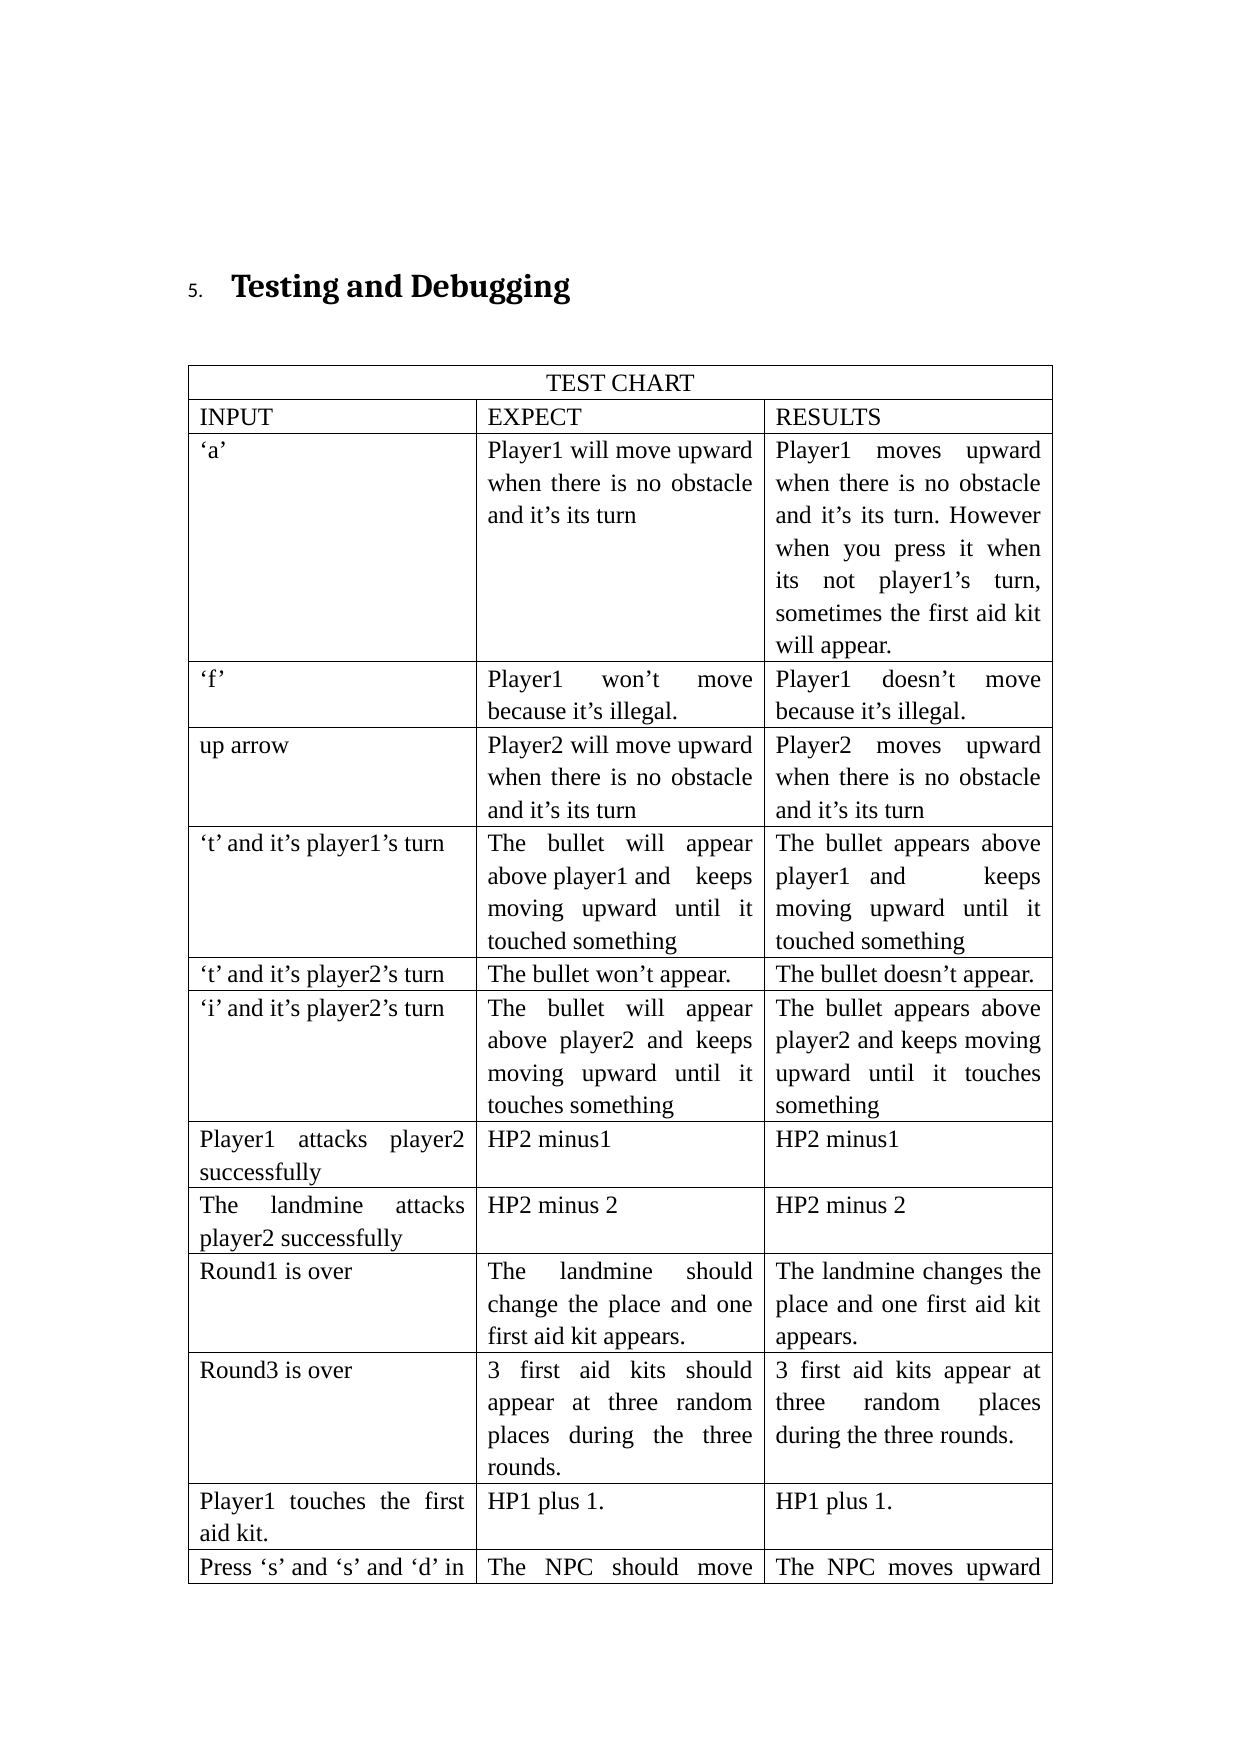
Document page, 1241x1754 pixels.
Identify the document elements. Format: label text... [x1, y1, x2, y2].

table_cell Player1 will move upward when there is no obstacle and it’s its turn [477, 434, 764, 661]
table_cell Player1 won’t move because it’s illegal. [477, 662, 764, 727]
table_cell EXPECT [477, 400, 764, 432]
table_cell ‘f’ [189, 662, 476, 727]
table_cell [765, 1550, 1052, 1582]
table_cell The bullet will appear above player1 and keeps moving upward until it touched something [477, 827, 764, 957]
table_cell Round1 is over [189, 1254, 476, 1352]
table_cell The bullet will appear above player2 and keeps moving upward until it touches something [477, 991, 764, 1121]
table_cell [189, 1550, 476, 1582]
table_cell HP1 plus 1. [765, 1484, 1052, 1549]
table_cell Player2 will move upward when there is no obstacle and it’s its turn [477, 728, 764, 826]
table_cell The bullet appears above player1 and keeps moving upward until it touched something [765, 827, 1052, 957]
table_cell HP1 plus 1. [477, 1484, 764, 1549]
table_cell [477, 1550, 764, 1582]
table_cell HP2 minus 2 [765, 1188, 1052, 1253]
table_cell RESULTS [765, 400, 1052, 432]
table_cell ‘t’ and it’s player2’s turn [189, 958, 476, 990]
table_cell 3 first aid kits appear at three random places during the three rounds. [765, 1353, 1052, 1483]
subtitle Testing and Debugging [187, 254, 1053, 319]
table_cell HP2 minus1 [765, 1122, 1052, 1187]
table_cell The bullet doesn’t appear. [765, 958, 1052, 990]
table_cell Player1 moves upward when there is no obstacle and it’s its turn. However when you press it when its not player1’s turn, sometimes the first aid kit will appear. [765, 434, 1052, 661]
table_cell The landmine attacks player2 successfully [189, 1188, 476, 1253]
table_cell HP2 minus1 [477, 1122, 764, 1187]
table_cell The bullet appears above player2 and keeps moving upward until it touches something [765, 991, 1052, 1121]
table_header TEST CHART [189, 366, 1052, 399]
table_cell ‘a’ [189, 434, 476, 661]
table_cell Player1 attacks player2 successfully [189, 1122, 476, 1187]
table_cell Player1 doesn’t move because it’s illegal. [765, 662, 1052, 727]
table_cell The landmine should change the place and one first aid kit appears. [477, 1254, 764, 1352]
table_cell 3 first aid kits should appear at three random places during the three rounds. [477, 1353, 764, 1483]
table_cell The bullet won’t appear. [477, 958, 764, 990]
table_cell up arrow [189, 728, 476, 826]
table_cell Player2 moves upward when there is no obstacle and it’s its turn [765, 728, 1052, 826]
table_cell ‘t’ and it’s player1’s turn [189, 827, 476, 957]
table_cell INPUT [189, 400, 476, 432]
table_cell HP2 minus 2 [477, 1188, 764, 1253]
table_cell Player1 touches the first aid kit. [189, 1484, 476, 1549]
table_cell ‘i’ and it’s player2’s turn [189, 991, 476, 1121]
table_cell The landmine changes the place and one first aid kit appears. [765, 1254, 1052, 1352]
table_cell Round3 is over [189, 1353, 476, 1483]
